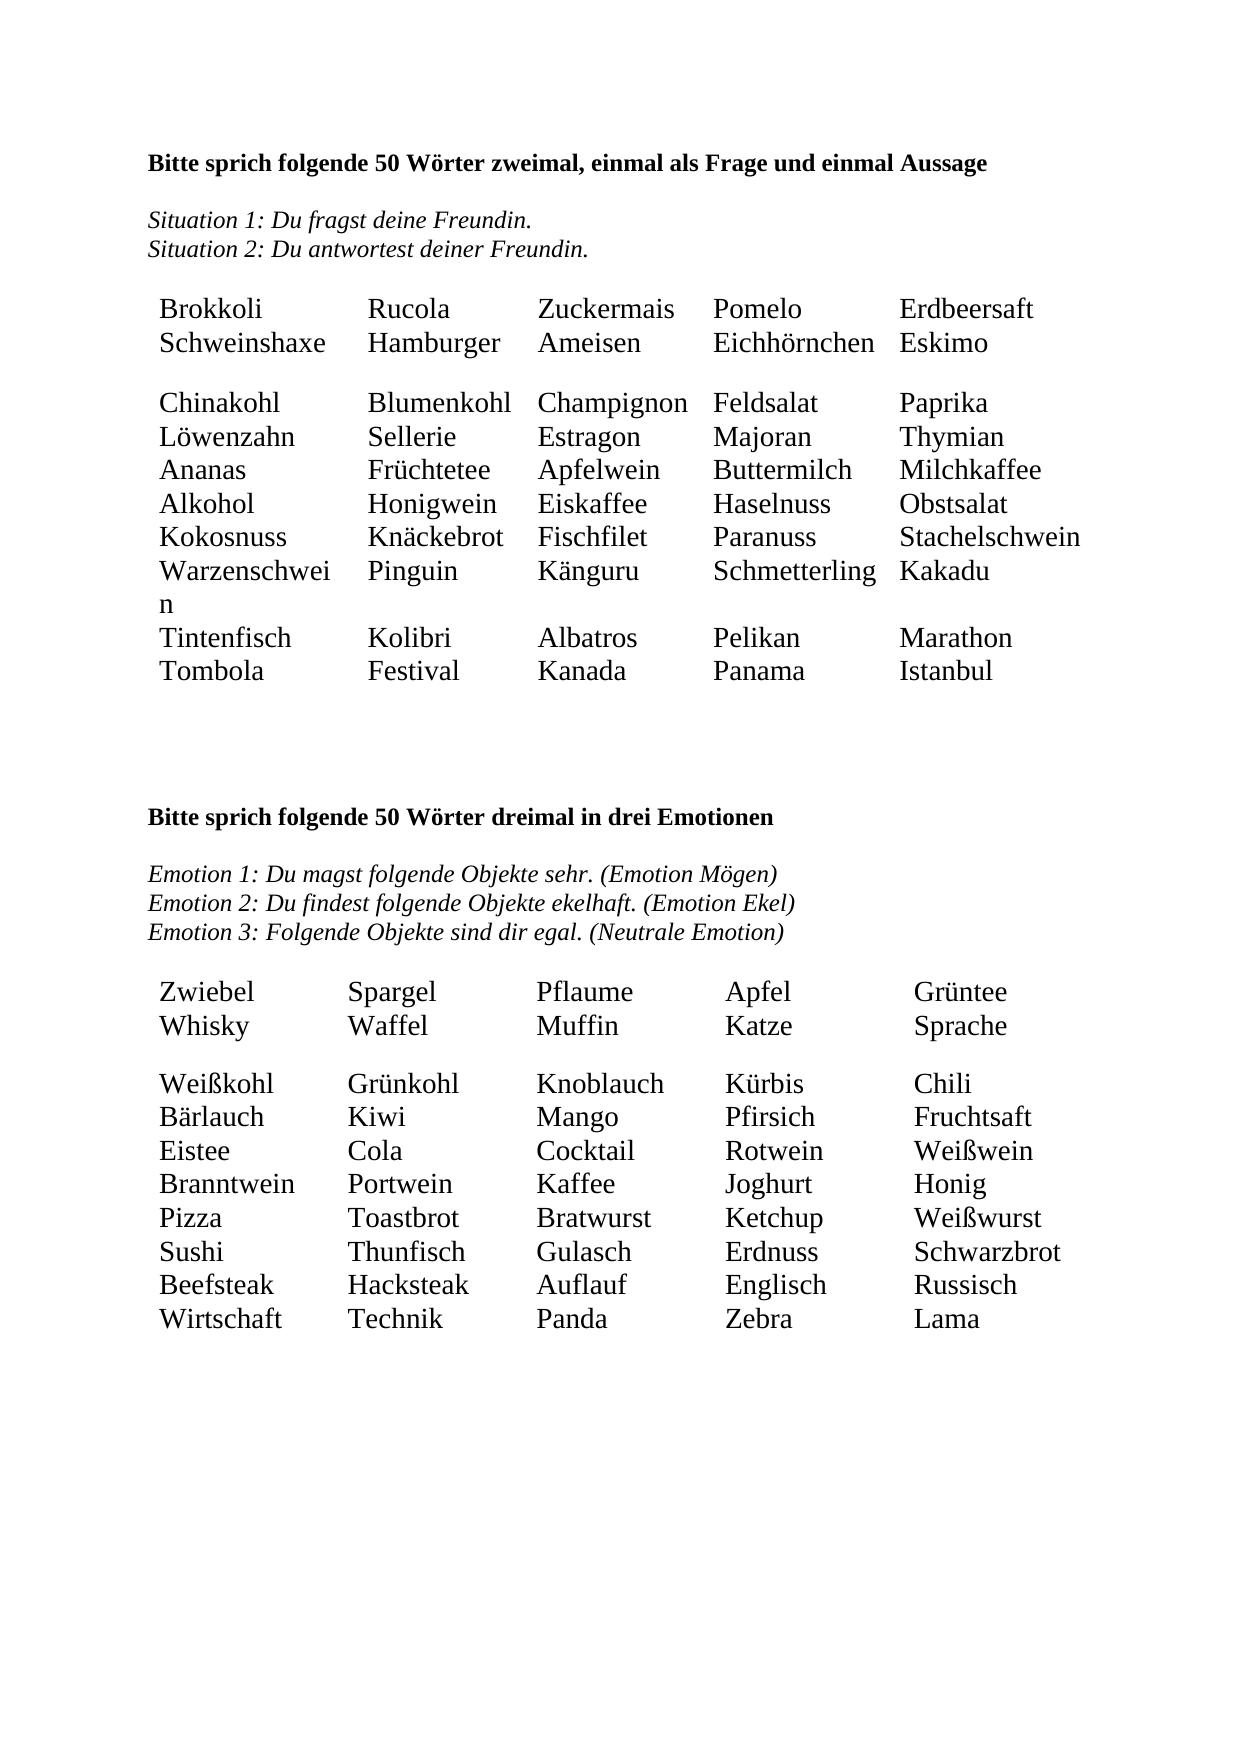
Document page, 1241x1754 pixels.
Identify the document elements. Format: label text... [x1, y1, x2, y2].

table_cell Hacksteak [336, 1267, 525, 1301]
table_header Grüntee [902, 975, 1091, 1008]
table_cell Eichhörnchen [702, 325, 888, 385]
table_cell Thunfisch [336, 1234, 525, 1267]
table_cell Tintenfisch [148, 620, 356, 653]
table_cell Sushi [148, 1234, 336, 1267]
table_cell Whisky [148, 1008, 336, 1066]
table_cell Thymian [888, 419, 1092, 452]
table_cell Buttermilch [702, 452, 888, 486]
table_cell Bärlauch [148, 1100, 336, 1133]
table_cell Panda [525, 1301, 713, 1334]
table_cell Joghurt [714, 1167, 902, 1200]
table_cell Rotwein [714, 1133, 902, 1167]
text Bitte sprich folgende 50 Wörter dreimal in drei Emotionen [148, 802, 1093, 831]
table_cell Englisch [714, 1267, 902, 1301]
table_cell Kakadu [888, 553, 1092, 620]
table_cell Haselnuss [702, 486, 888, 519]
table_cell Knoblauch [525, 1066, 713, 1099]
table_header Pomelo [702, 291, 888, 325]
table_cell Pelikan [702, 620, 888, 653]
table_cell Portwein [336, 1167, 525, 1200]
table_cell Marathon [888, 620, 1092, 653]
text Emotion 2: Du findest folgende Objekte ekelhaft. (Emotion Ekel) [148, 888, 1093, 917]
table_cell Schmetterling [702, 553, 888, 620]
table_cell Branntwein [148, 1167, 336, 1200]
table_cell Istanbul [888, 654, 1092, 687]
table_header Pflaume [525, 975, 713, 1008]
table_header Zwiebel [148, 975, 336, 1008]
table_cell Weißkohl [148, 1066, 336, 1099]
table_cell Cola [336, 1133, 525, 1167]
table_cell Honig [902, 1167, 1091, 1200]
table_cell Ameisen [526, 325, 702, 385]
table_cell Eiskaffee [526, 486, 702, 519]
table_cell Paranuss [702, 519, 888, 553]
table_cell Auflauf [525, 1267, 713, 1301]
text Bitte sprich folgende 50 Wörter zweimal, einmal als Frage und einmal Aussage [148, 148, 1093, 176]
text Emotion 1: Du magst folgende Objekte sehr. (Emotion Mögen) [148, 859, 1093, 888]
table_cell Erdnuss [714, 1234, 902, 1267]
table_cell Alkohol [148, 486, 356, 519]
table_cell Früchtetee [356, 452, 526, 486]
table_cell Pizza [148, 1200, 336, 1234]
table_cell Warzenschwein [148, 553, 356, 620]
table_cell Beefsteak [148, 1267, 336, 1301]
table_cell Kürbis [714, 1066, 902, 1099]
table_cell Pinguin [356, 553, 526, 620]
text Situation 1: Du fragst deine Freundin. [148, 205, 1093, 234]
table_cell Cocktail [525, 1133, 713, 1167]
table_cell Muffin [525, 1008, 713, 1066]
table_cell Zebra [714, 1301, 902, 1334]
table_cell Wirtschaft [148, 1301, 336, 1334]
table_cell Ketchup [714, 1200, 902, 1234]
table_cell Chili [902, 1066, 1091, 1099]
table_cell Kaffee [525, 1167, 713, 1200]
table_cell Champignon [526, 385, 702, 419]
table_cell Schweinshaxe [148, 325, 356, 385]
text Situation 2: Du antwortest deiner Freundin. [148, 234, 1093, 263]
table_cell Paprika [888, 385, 1092, 419]
table_cell Mango [525, 1100, 713, 1133]
table_cell Russisch [902, 1267, 1091, 1301]
table_cell Waffel [336, 1008, 525, 1066]
table_cell Sprache [902, 1008, 1091, 1066]
table_cell Honigwein [356, 486, 526, 519]
table_header Rucola [356, 291, 526, 325]
table_cell Weißwein [902, 1133, 1091, 1167]
text Emotion 3: Folgende Objekte sind dir egal. (Neutrale Emotion) [148, 917, 1093, 946]
table_cell Gulasch [525, 1234, 713, 1267]
table_cell Estragon [526, 419, 702, 452]
table_cell Fischfilet [526, 519, 702, 553]
table_header Brokkoli [148, 291, 356, 325]
table_cell Technik [336, 1301, 525, 1334]
table_cell Panama [702, 654, 888, 687]
table_cell Bratwurst [525, 1200, 713, 1234]
table_cell Lama [902, 1301, 1091, 1334]
table_cell Stachelschwein [888, 519, 1092, 553]
table_header Zuckermais [526, 291, 702, 325]
table_cell Fruchtsaft [902, 1100, 1091, 1133]
table_cell Tombola [148, 654, 356, 687]
table_cell Knäckebrot [356, 519, 526, 553]
table_cell Feldsalat [702, 385, 888, 419]
table_header Spargel [336, 975, 525, 1008]
table_cell Känguru [526, 553, 702, 620]
table_cell Apfelwein [526, 452, 702, 486]
table_cell Obstsalat [888, 486, 1092, 519]
table_cell Milchkaffee [888, 452, 1092, 486]
table_cell Hamburger [356, 325, 526, 385]
table_cell Kokosnuss [148, 519, 356, 553]
table_cell Albatros [526, 620, 702, 653]
table_cell Weißwurst [902, 1200, 1091, 1234]
table_cell Ananas [148, 452, 356, 486]
table_cell Grünkohl [336, 1066, 525, 1099]
table_cell Schwarzbrot [902, 1234, 1091, 1267]
table_cell Eistee [148, 1133, 336, 1167]
table_cell Pfirsich [714, 1100, 902, 1133]
table_cell Löwenzahn [148, 419, 356, 452]
table_cell Majoran [702, 419, 888, 452]
table_cell Kanada [526, 654, 702, 687]
table_cell Festival [356, 654, 526, 687]
table_cell Kiwi [336, 1100, 525, 1133]
table_cell Chinakohl [148, 385, 356, 419]
table_header Erdbeersaft [888, 291, 1092, 325]
table_cell Kolibri [356, 620, 526, 653]
table_cell Sellerie [356, 419, 526, 452]
table_cell Katze [714, 1008, 902, 1066]
table_cell Toastbrot [336, 1200, 525, 1234]
table_cell Blumenkohl [356, 385, 526, 419]
table_header Apfel [714, 975, 902, 1008]
table_cell Eskimo [888, 325, 1092, 385]
